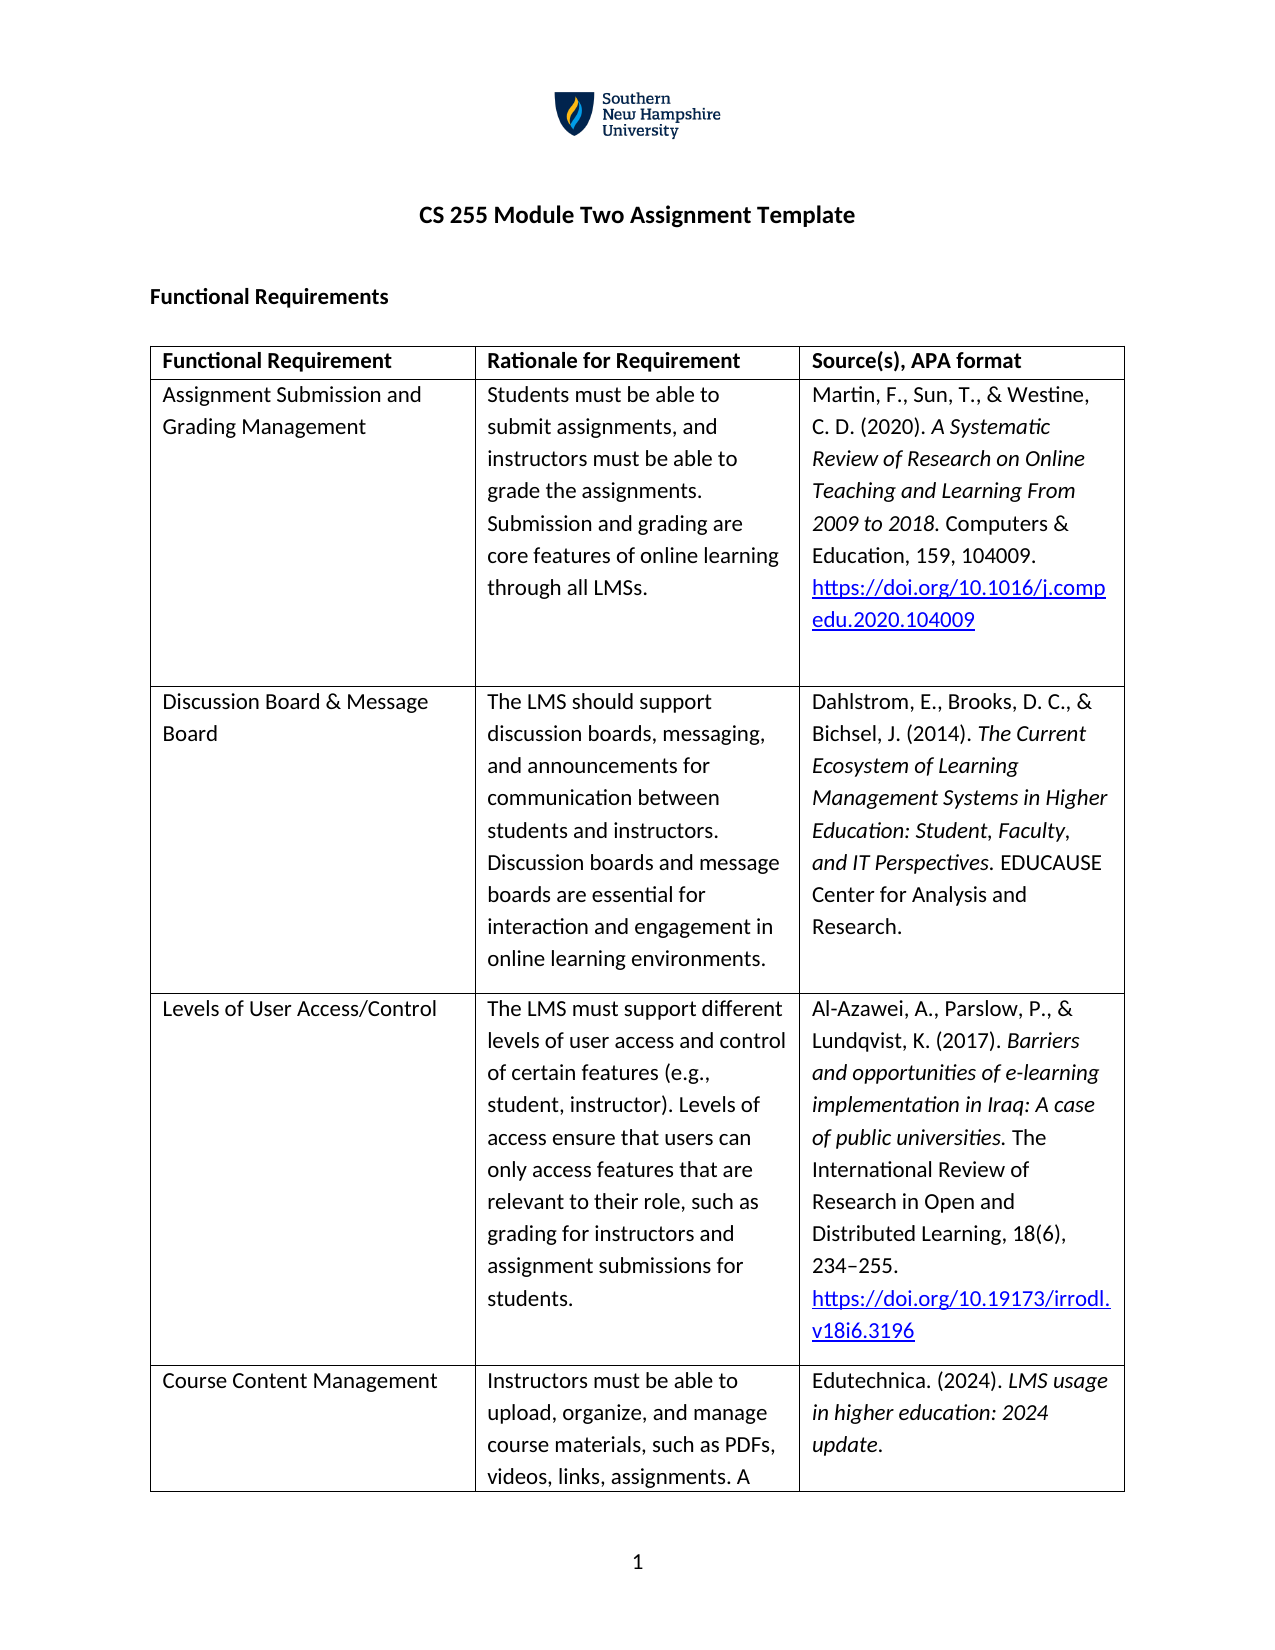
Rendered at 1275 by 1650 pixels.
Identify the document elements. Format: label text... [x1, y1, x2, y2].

picture [546, 75, 729, 154]
table_header Source(s), APA format [800, 347, 1124, 379]
table_header Functional Requirement [151, 347, 475, 379]
table_cell Discussion Board & Message Board [151, 687, 475, 993]
table_cell Edutechnica. (2024). LMS usage in higher education: 2024 update. https://edutechnica.com [800, 1366, 1124, 1491]
table_cell Dahlstrom, E., Brooks, D. C., & Bichsel, J. (2014). The Current Ecosystem of Learning Management Systems in Higher Education: Student, Faculty, and IT Perspectives. EDUCAUSE Center for Analysis and Research. [800, 687, 1124, 993]
subtitle Functional Requirements [150, 282, 1125, 311]
table_header Rationale for Requirement [476, 347, 799, 379]
table_cell Students must be able to submit assignments, and instructors must be able to grade the assignments. Submission and grading are core features of online learning through all LMSs. [476, 380, 799, 686]
table_cell Levels of User Access/Control [151, 994, 475, 1365]
table_cell Course Content Management [151, 1366, 475, 1491]
subtitle CS 255 Module Two Assignment Template [150, 199, 1125, 229]
table_cell Al-Azawei, A., Parslow, P., & Lundqvist, K. (2017). Barriers and opportunities of e-learning implementation in Iraq: A case of public universities. The International Review of Research in Open and Distributed Learning, 18(6), 234–255. https://doi.org/10.19173/irrodl.v18i6.3196 [800, 994, 1124, 1365]
table_cell The LMS should support discussion boards, messaging, and announcements for communication between students and instructors. Discussion boards and message boards are essential for interaction and engagement in online learning environments. [476, 687, 799, 993]
table_cell Martin, F., Sun, T., & Westine, C. D. (2020). A Systematic Review of Research on Online Teaching and Learning From 2009 to 2018. Computers & Education, 159, 104009. https://doi.org/10.1016/j.compedu.2020.104009 [800, 380, 1124, 686]
table_cell The LMS must support different levels of user access and control of certain features (e.g., student, instructor). Levels of access ensure that users can only access features that are relevant to their role, such as grading for instructors and assignment submissions for students. [476, 994, 799, 1365]
table_cell Assignment Submission and Grading Management [151, 380, 475, 686]
